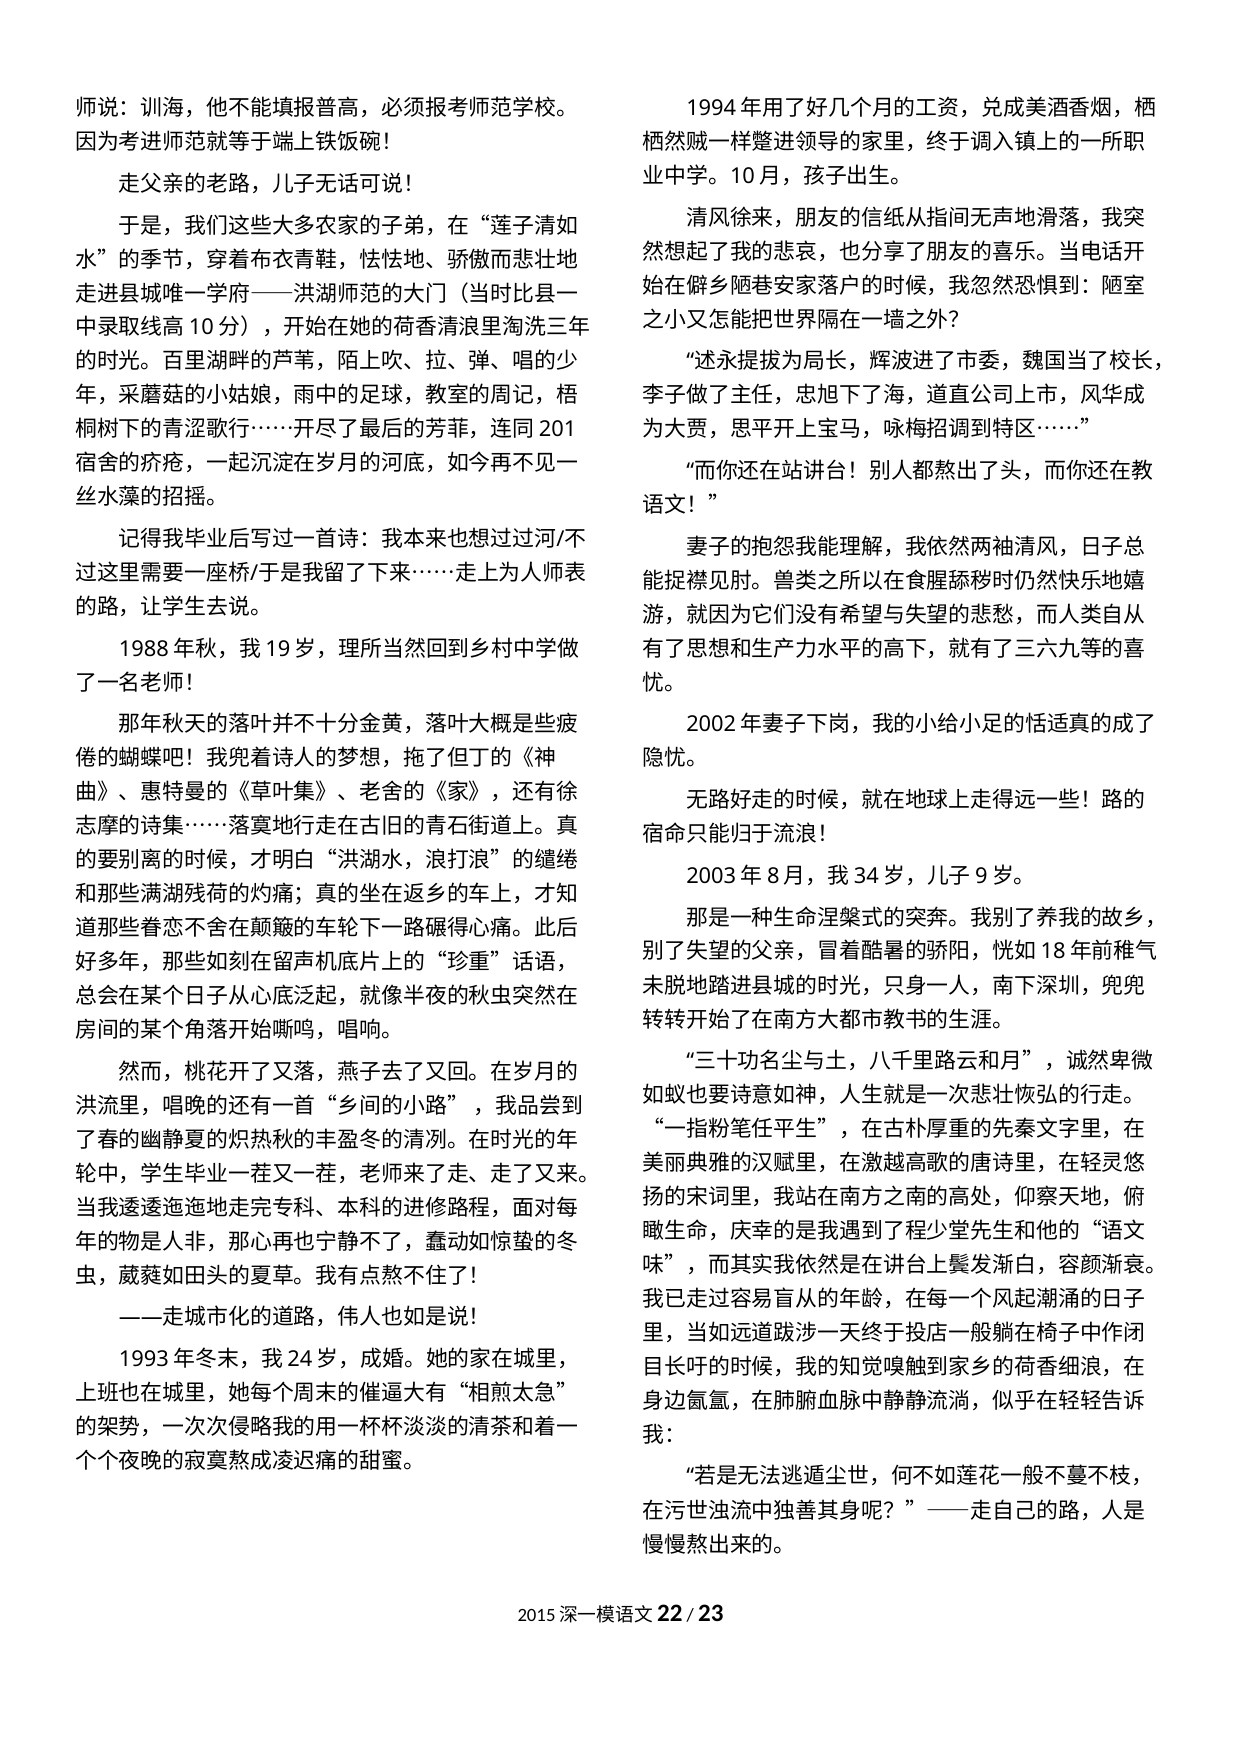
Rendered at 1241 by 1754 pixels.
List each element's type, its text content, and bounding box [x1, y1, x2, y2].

text 于是，我们这些大多农家的子弟，在“莲子清如水”的季节，穿着布衣青鞋，怯怯地、骄傲而悲壮地走进县城唯一学府——洪湖师范的大门（当时比县一中录取线高10分），开始在她的荷香清浪里淘洗三年的时光。百里湖畔的芦苇，陌上吹、拉、弹、唱的少年，采蘑菇的小姑娘，雨中的足球，教室的周记，梧桐树下的青涩歌行……开尽了最后的芳菲，连同201宿舍的疥疮，一起沉淀在岁月的河底，如今再不见一丝水藻的招摇。 [75, 206, 598, 512]
text “述永提拔为局长，辉波进了市委，魏国当了校长，李子做了主任，忠旭下了海，道直公司上市，风华成为大贾，思平开上宝马，咏梅招调到特区……” [642, 342, 1165, 444]
text 我还记得田地的油菜花站得金灿灿的一满窗，河塘的浮萍刚刚打尖冒青，做乡村小学校长的父亲又一次卧病在床。他叫母亲步行二十多里路赶到学校对老师说：训海，他不能填报普高，必须报考师范学校。因为考进师范就等于端上铁饭碗！ [75, 89, 598, 157]
text 清风徐来，朋友的信纸从指间无声地滑落，我突然想起了我的悲哀，也分享了朋友的喜乐。当电话开始在僻乡陋巷安家落户的时候，我忽然恐惧到：陋室之小又怎能把世界隔在一墙之外？ [642, 199, 1165, 334]
text 无路好走的时候，就在地球上走得远一些！路的宿命只能归于流浪！ [642, 781, 1165, 849]
text 然而，桃花开了又落，燕子去了又回。在岁月的洪流里，唱晚的还有一首“乡间的小路” ，我品尝到了春的幽静夏的炽热秋的丰盈冬的清冽。在时光的年轮中，学生毕业一茬又一茬，老师来了走、走了又来。当我逶逶迤迤地走完专科、本科的进修路程，面对每年的物是人非，那心再也宁静不了，蠢动如惊蛰的冬虫，葳蕤如田头的夏草。我有点熬不住了！ [75, 1053, 598, 1290]
text 1994年用了好几个月的工资，兑成美酒香烟，栖栖然贼一样蹩进领导的家里，终于调入镇上的一所职业中学。10月，孩子出生。 [642, 89, 1165, 191]
text ——走城市化的道路，伟人也如是说！ [75, 1298, 598, 1332]
text 妻子的抱怨我能理解，我依然两袖清风，日子总能捉襟见肘。兽类之所以在食腥舔秽时仍然快乐地嬉游，就因为它们没有希望与失望的悲愁，而人类自从有了思想和生产力水平的高下，就有了三六九等的喜忧。 [642, 528, 1165, 697]
text “若是无法逃遁尘世，何不如莲花一般不蔓不枝，在污世浊流中独善其身呢？”——走自己的路，人是慢慢熬出来的。 [642, 1457, 1165, 1559]
text 2002年妻子下岗，我的小给小足的恬适真的成了隐忧。 [642, 705, 1165, 773]
text 走父亲的老路，儿子无话可说！ [75, 165, 598, 199]
text 1988年秋，我19岁，理所当然回到乡村中学做了一名老师！ [75, 629, 598, 697]
text 1993年冬末，我24岁，成婚。她的家在城里，上班也在城里，她每个周末的催逼大有“相煎太急”的架势，一次次侵略我的用一杯杯淡淡的清茶和着一个个夜晚的寂寞熬成凌迟痛的甜蜜。 [75, 1340, 598, 1476]
text 那是一种生命涅槃式的突奔。我别了养我的故乡，别了失望的父亲，冒着酷暑的骄阳，恍如18年前稚气未脱地踏进县城的时光，只身一人，南下深圳，兜兜转转开始了在南方大都市教书的生涯。 [642, 898, 1165, 1034]
text “三十功名尘与土，八千里路云和月”，诚然卑微如蚁也要诗意如神，人生就是一次悲壮恢弘的行走。“一指粉笔任平生”，在古朴厚重的先秦文字里，在美丽典雅的汉赋里，在激越高歌的唐诗里，在轻灵悠扬的宋词里，我站在南方之南的高处，仰察天地，俯瞰生命，庆幸的是我遇到了程少堂先生和他的“语文味”，而其实我依然是在讲台上鬓发渐白，容颜渐衰。我已走过容易盲从的年龄，在每一个风起潮涌的日子里，当如远道跋涉一天终于投店一般躺在椅子中作闭目长吁的时候，我的知觉嗅触到家乡的荷香细浪，在身边氤氲，在肺腑血脉中静静流淌，似乎在轻轻告诉我： [642, 1042, 1165, 1450]
text 那年秋天的落叶并不十分金黄，落叶大概是些疲倦的蝴蝶吧！我兜着诗人的梦想，拖了但丁的《神曲》、惠特曼的《草叶集》、老舍的《家》，还有徐志摩的诗集……落寞地行走在古旧的青石街道上。真的要别离的时候，才明白“洪湖水，浪打浪”的缱绻和那些满湖残荷的灼痛；真的坐在返乡的车上，才知道那些眷恋不舍在颠簸的车轮下一路碾得心痛。此后好多年，那些如刻在留声机底片上的“珍重”话语，总会在某个日子从心底泛起，就像半夜的秋虫突然在房间的某个角落开始嘶鸣，唱响。 [75, 705, 598, 1045]
text 2003年8月，我34岁，儿子9岁。 [642, 857, 1165, 891]
text 记得我毕业后写过一首诗：我本来也想过过河/不过这里需要一座桥/于是我留了下来……走上为人师表的路，让学生去说。 [75, 520, 598, 622]
text “而你还在站讲台！别人都熬出了头，而你还在教语文！” [642, 452, 1165, 520]
